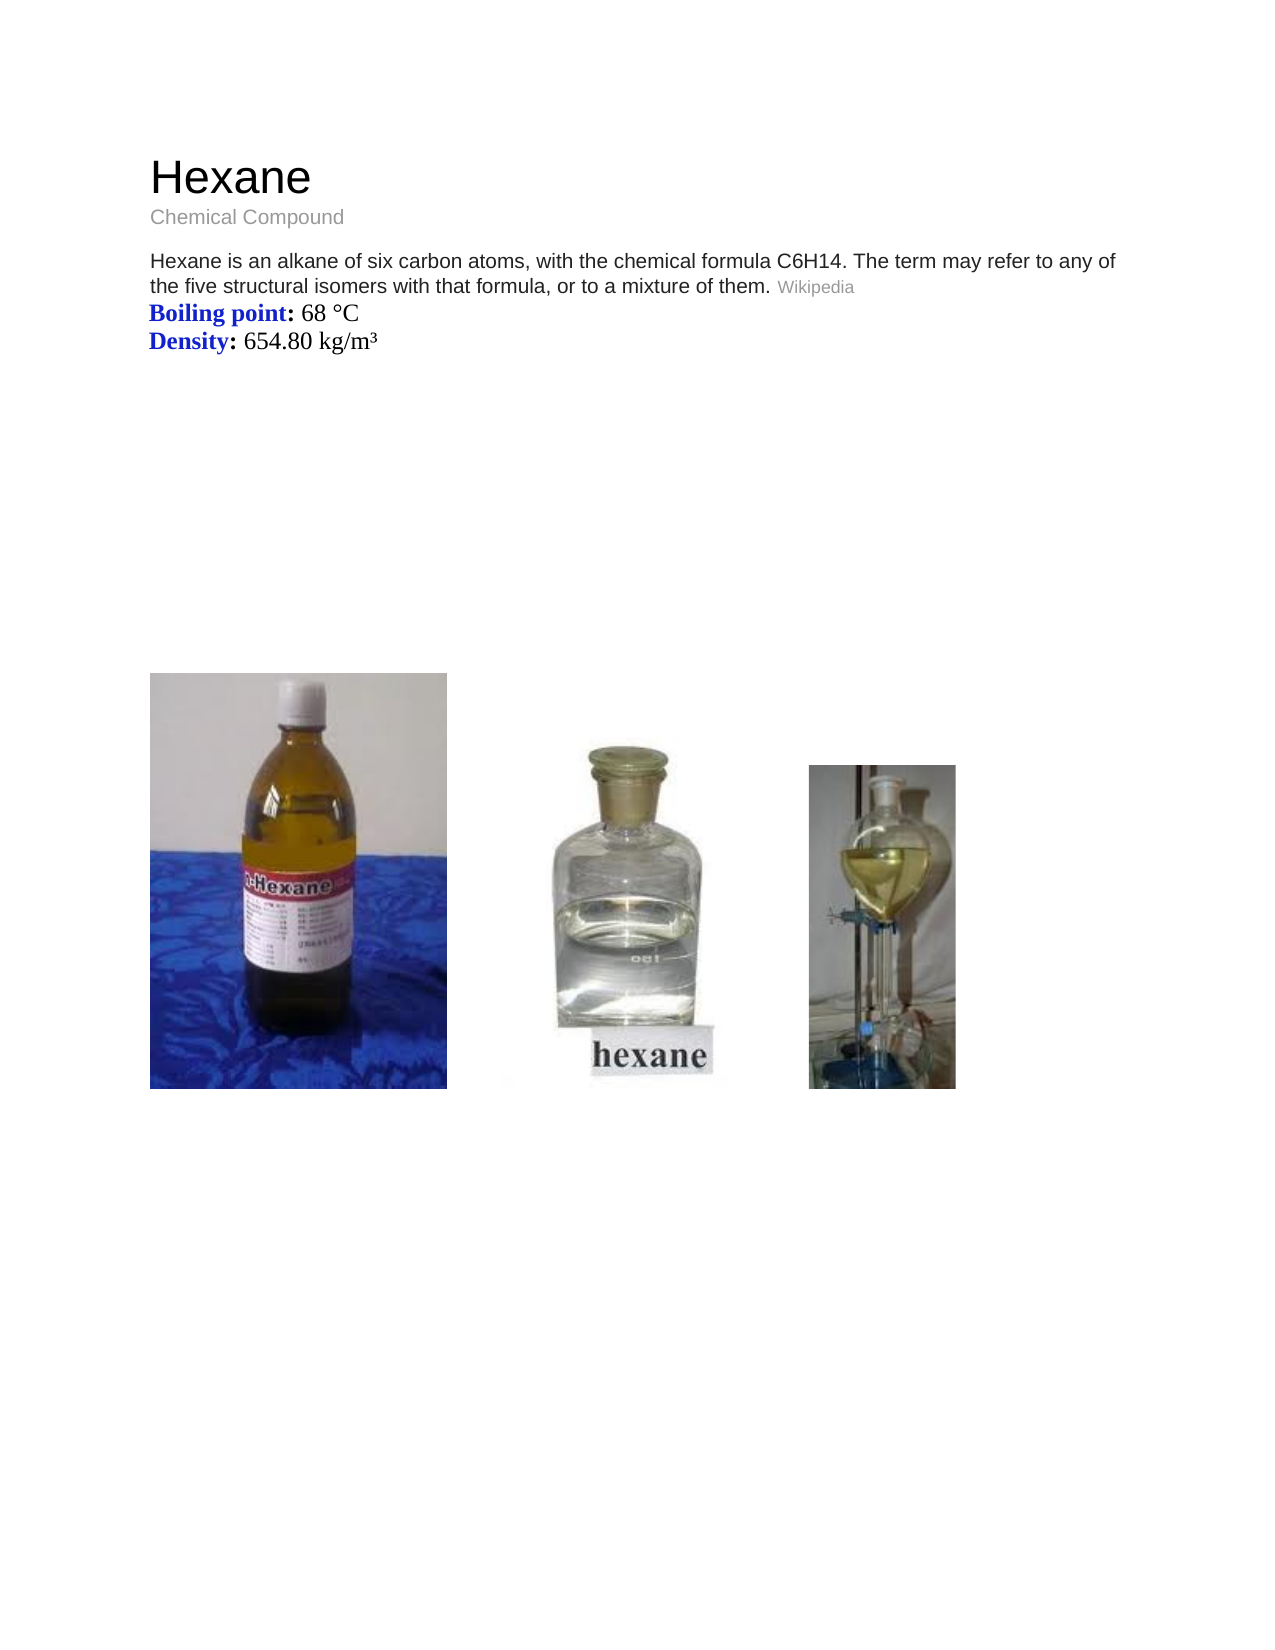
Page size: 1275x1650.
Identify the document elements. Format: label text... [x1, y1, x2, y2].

picture [150, 673, 447, 1089]
picture [808, 765, 956, 1089]
picture [452, 737, 804, 1089]
text Hexane [150, 150, 1125, 204]
text Chemical Compound [150, 204, 1125, 229]
table_header Boiling point: 68 °C Density: 654.80 kg/m³ [149, 298, 811, 355]
text Hexane is an alkane of six carbon atoms, with the chemical formula C6H14. The term may refer to any of the five structural isomers with that formula, or to a mixture of them. Wikipedia [150, 248, 1125, 298]
